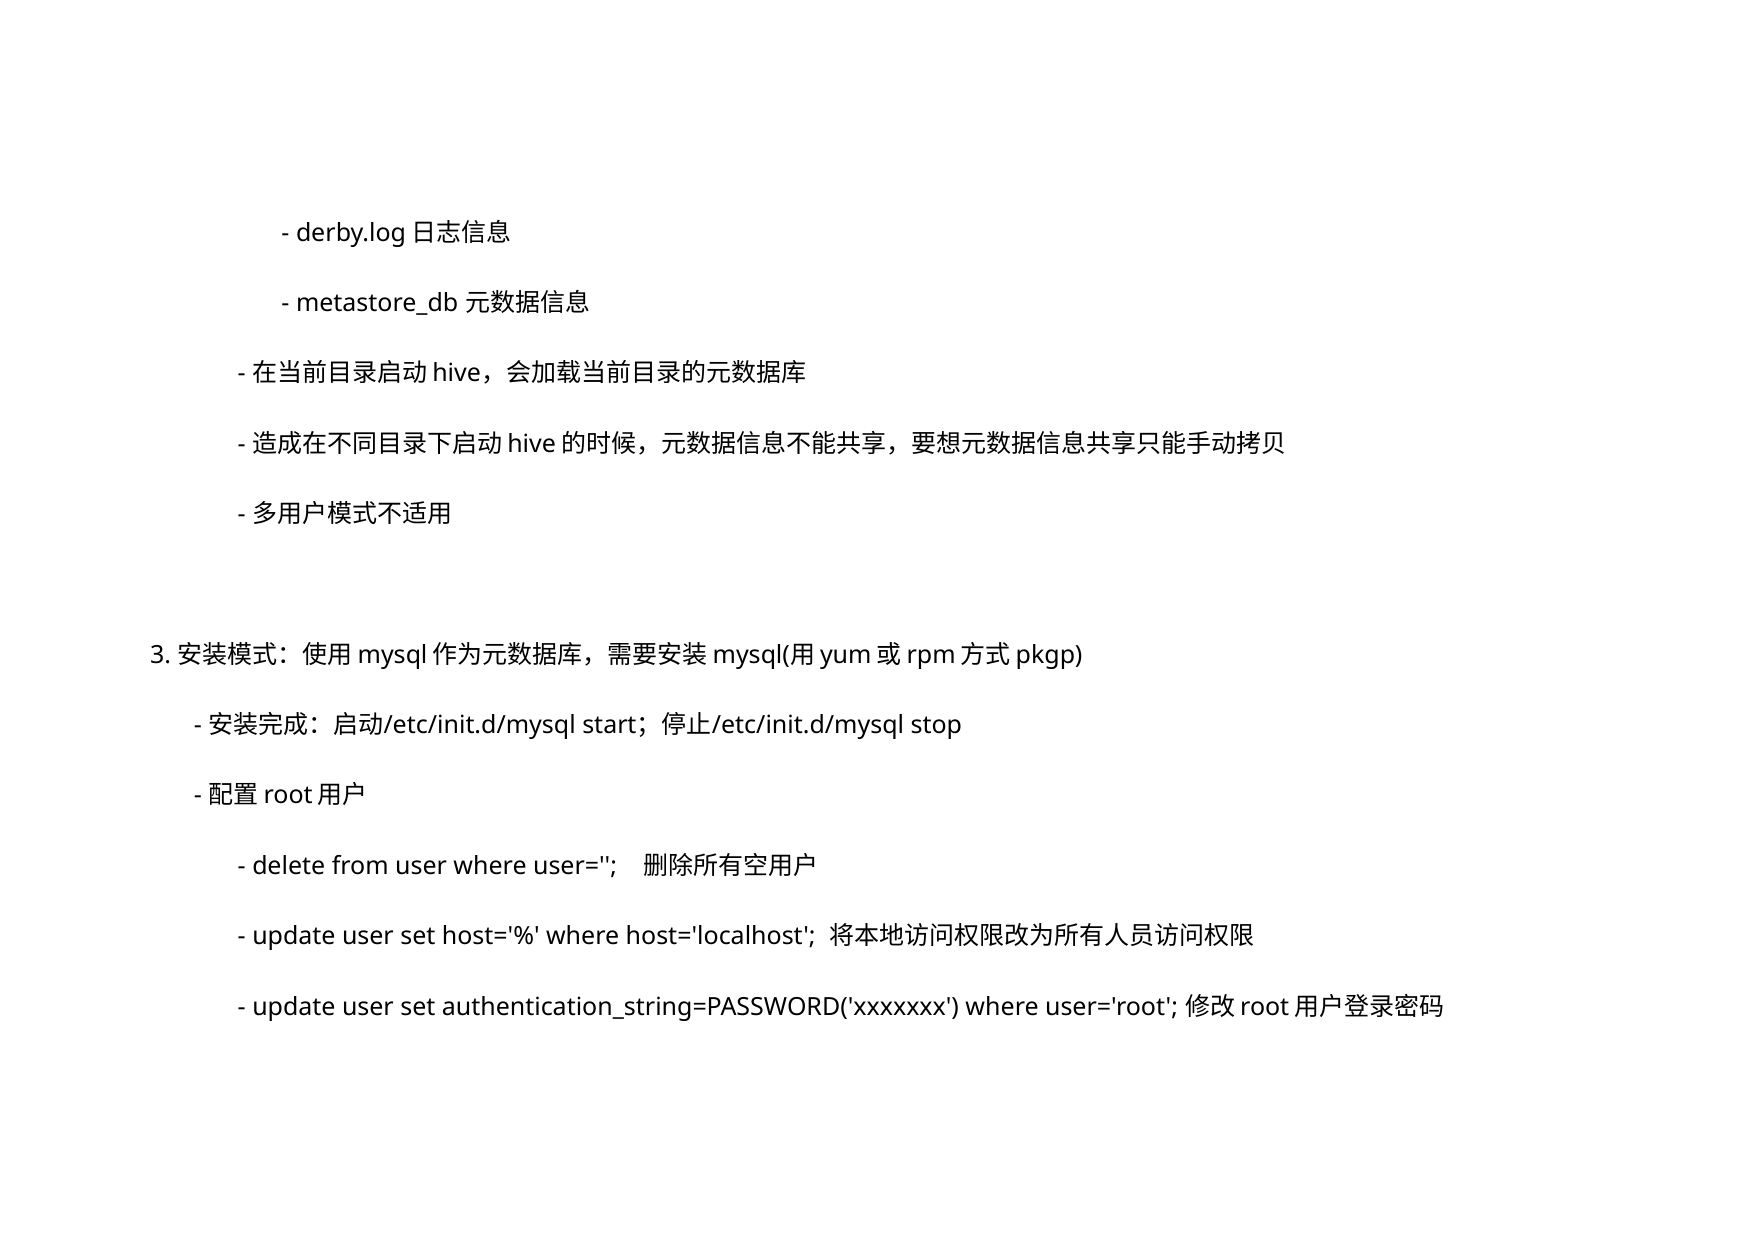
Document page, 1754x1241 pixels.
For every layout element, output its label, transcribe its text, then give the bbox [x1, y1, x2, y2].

text - 配置root用户 [150, 761, 1604, 826]
text - 多用户模式不适用 [150, 479, 1604, 544]
text - 造成在不同目录下启动hive的时候，元数据信息不能共享，要想元数据信息共享只能手动拷贝 [150, 409, 1604, 474]
text - 在当前目录启动hive，会加载当前目录的元数据库 [150, 338, 1604, 403]
text 3. 安装模式：使用mysql作为元数据库，需要安装mysql(用yum或rpm方式pkgp) [150, 620, 1604, 685]
text - delete from user where user=''; 删除所有空用户 [150, 831, 1604, 896]
text - metastore_db 元数据信息 [150, 268, 1604, 333]
text - derby.log日志信息 [150, 198, 1604, 263]
text - update user set host='%' where host='localhost'; 将本地访问权限改为所有人员访问权限 [150, 901, 1604, 966]
text - 安装完成：启动/etc/init.d/mysql start；停止/etc/init.d/mysql stop [150, 690, 1604, 755]
text - update user set authentication_string=PASSWORD('xxxxxxx') where user='root'; 修改root用户登录密码 [150, 972, 1604, 1037]
